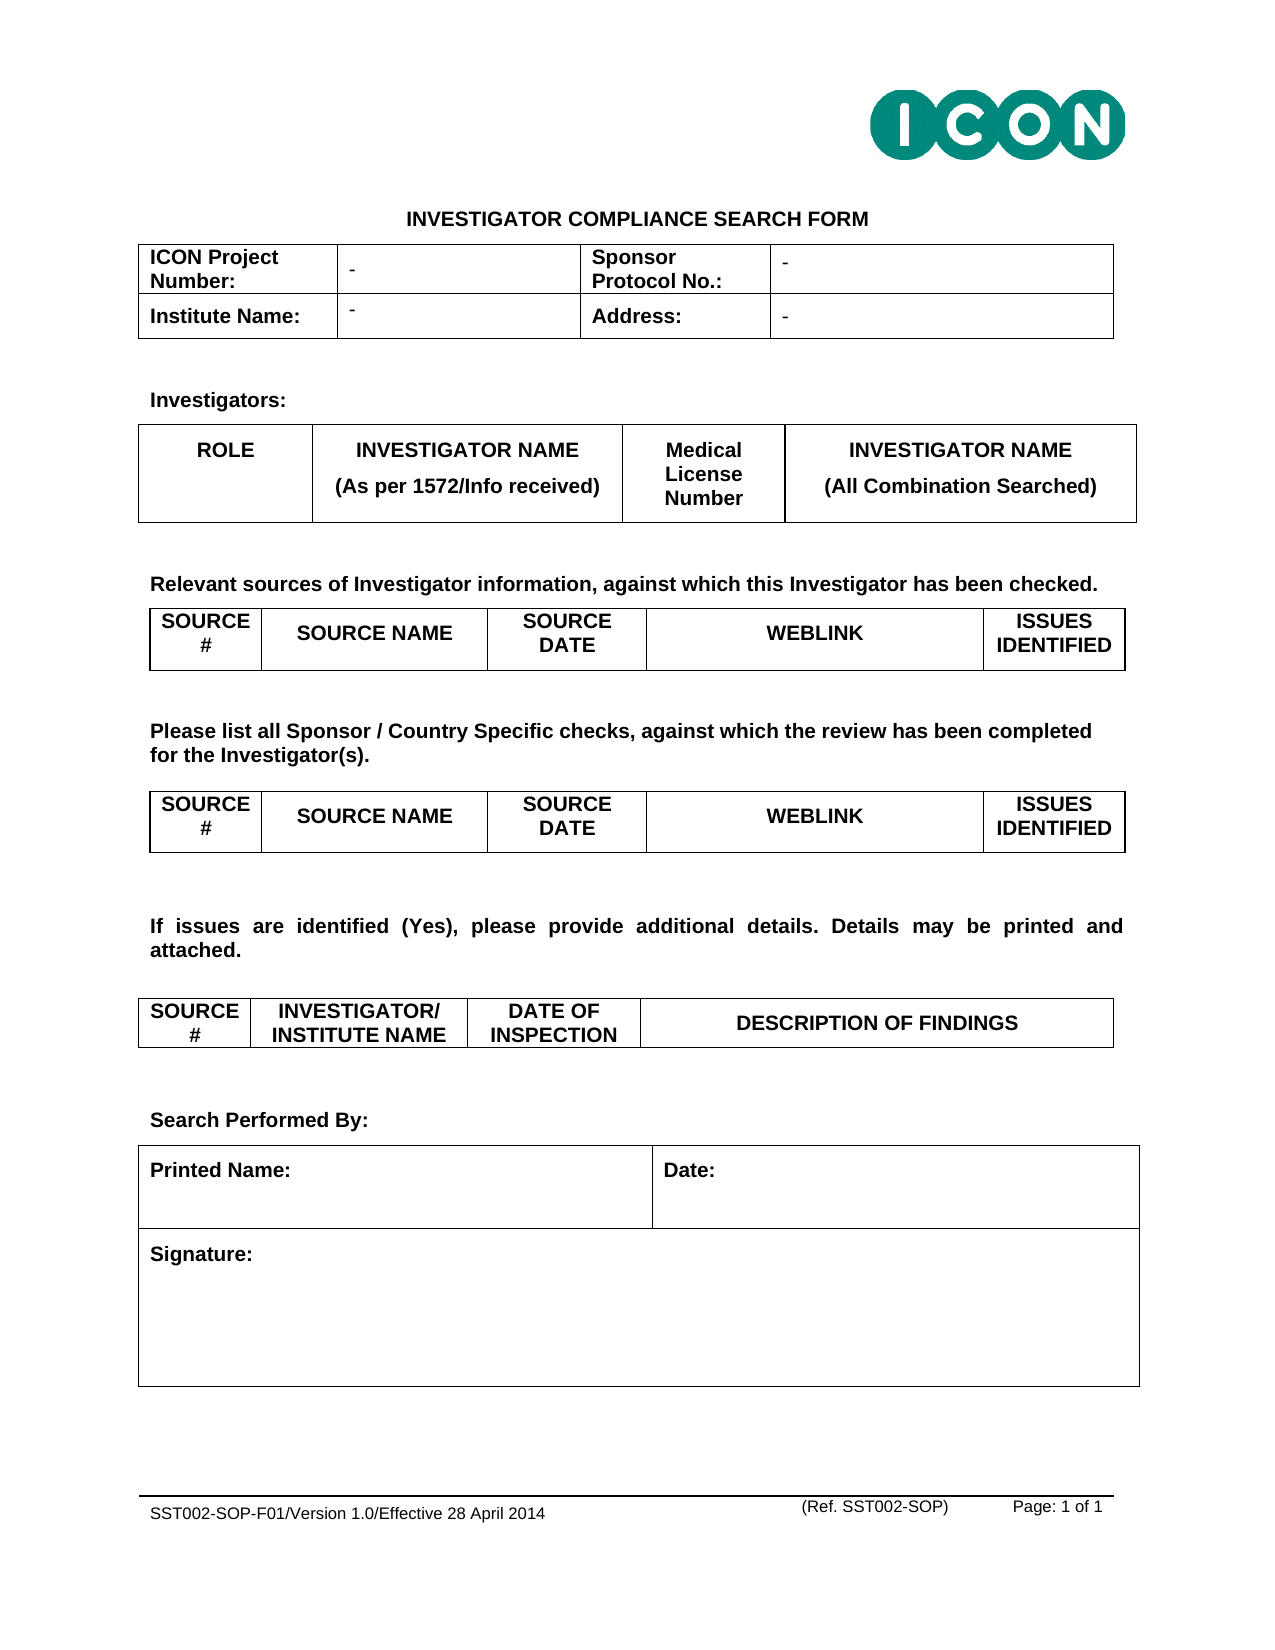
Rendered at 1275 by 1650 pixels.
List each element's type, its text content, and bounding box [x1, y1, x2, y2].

text Relevant sources of Investigator information, against which this Investigator has been checked. [150, 572, 1125, 596]
table_header ISSUES IDENTIFIED [984, 609, 1124, 670]
table_header WEBLINK [647, 609, 983, 670]
text INVESTIGATOR COMPLIANCE SEARCH FORM [150, 207, 1125, 231]
table_header INVESTIGATOR NAME (All Combination Searched) [786, 425, 1136, 522]
table_header ISSUES IDENTIFIED [984, 792, 1124, 852]
picture [870, 90, 1125, 160]
table_header SOURCE # [139, 999, 250, 1047]
table_header INVESTIGATOR/ INSTITUTE NAME [251, 999, 467, 1047]
table_header ROLE [139, 425, 312, 522]
table_header Sponsor Protocol No.: [581, 245, 770, 292]
text Please list all Sponsor / Country Specific checks, against which the review has been completed for the Investigator(s). [150, 719, 1125, 767]
table_header ICON Project Number: [139, 245, 337, 292]
table_header SOURCE DATE [488, 792, 646, 852]
table_header SOURCE # [151, 609, 261, 670]
table_header SOURCE DATE [488, 609, 646, 670]
text Investigators: [150, 387, 1125, 411]
table_cell - [771, 294, 1113, 337]
table_cell Institute Name: [139, 294, 337, 337]
table_header Medical License Number [623, 425, 784, 522]
text If issues are identified (Yes), please provide additional details. Details may be printed and attached. [150, 913, 1125, 961]
table_header Printed Name: [139, 1146, 652, 1228]
table_cell - [338, 294, 580, 337]
table_header - [771, 245, 1113, 292]
table_header INVESTIGATOR NAME (As per 1572/Info received) [313, 425, 622, 522]
text Search Performed By: [150, 1108, 1125, 1132]
table_header SOURCE NAME [262, 792, 487, 852]
table_header DESCRIPTION OF FINDINGS [641, 999, 1113, 1047]
table_header SOURCE # [151, 792, 261, 852]
table_header - [338, 245, 580, 292]
table_cell Signature: [139, 1229, 1139, 1386]
table_header WEBLINK [647, 792, 983, 852]
table_cell Address: [581, 294, 770, 337]
table_header Date: [653, 1146, 1139, 1228]
table_header DATE OF INSPECTION [468, 999, 640, 1047]
table_header SOURCE NAME [262, 609, 487, 670]
